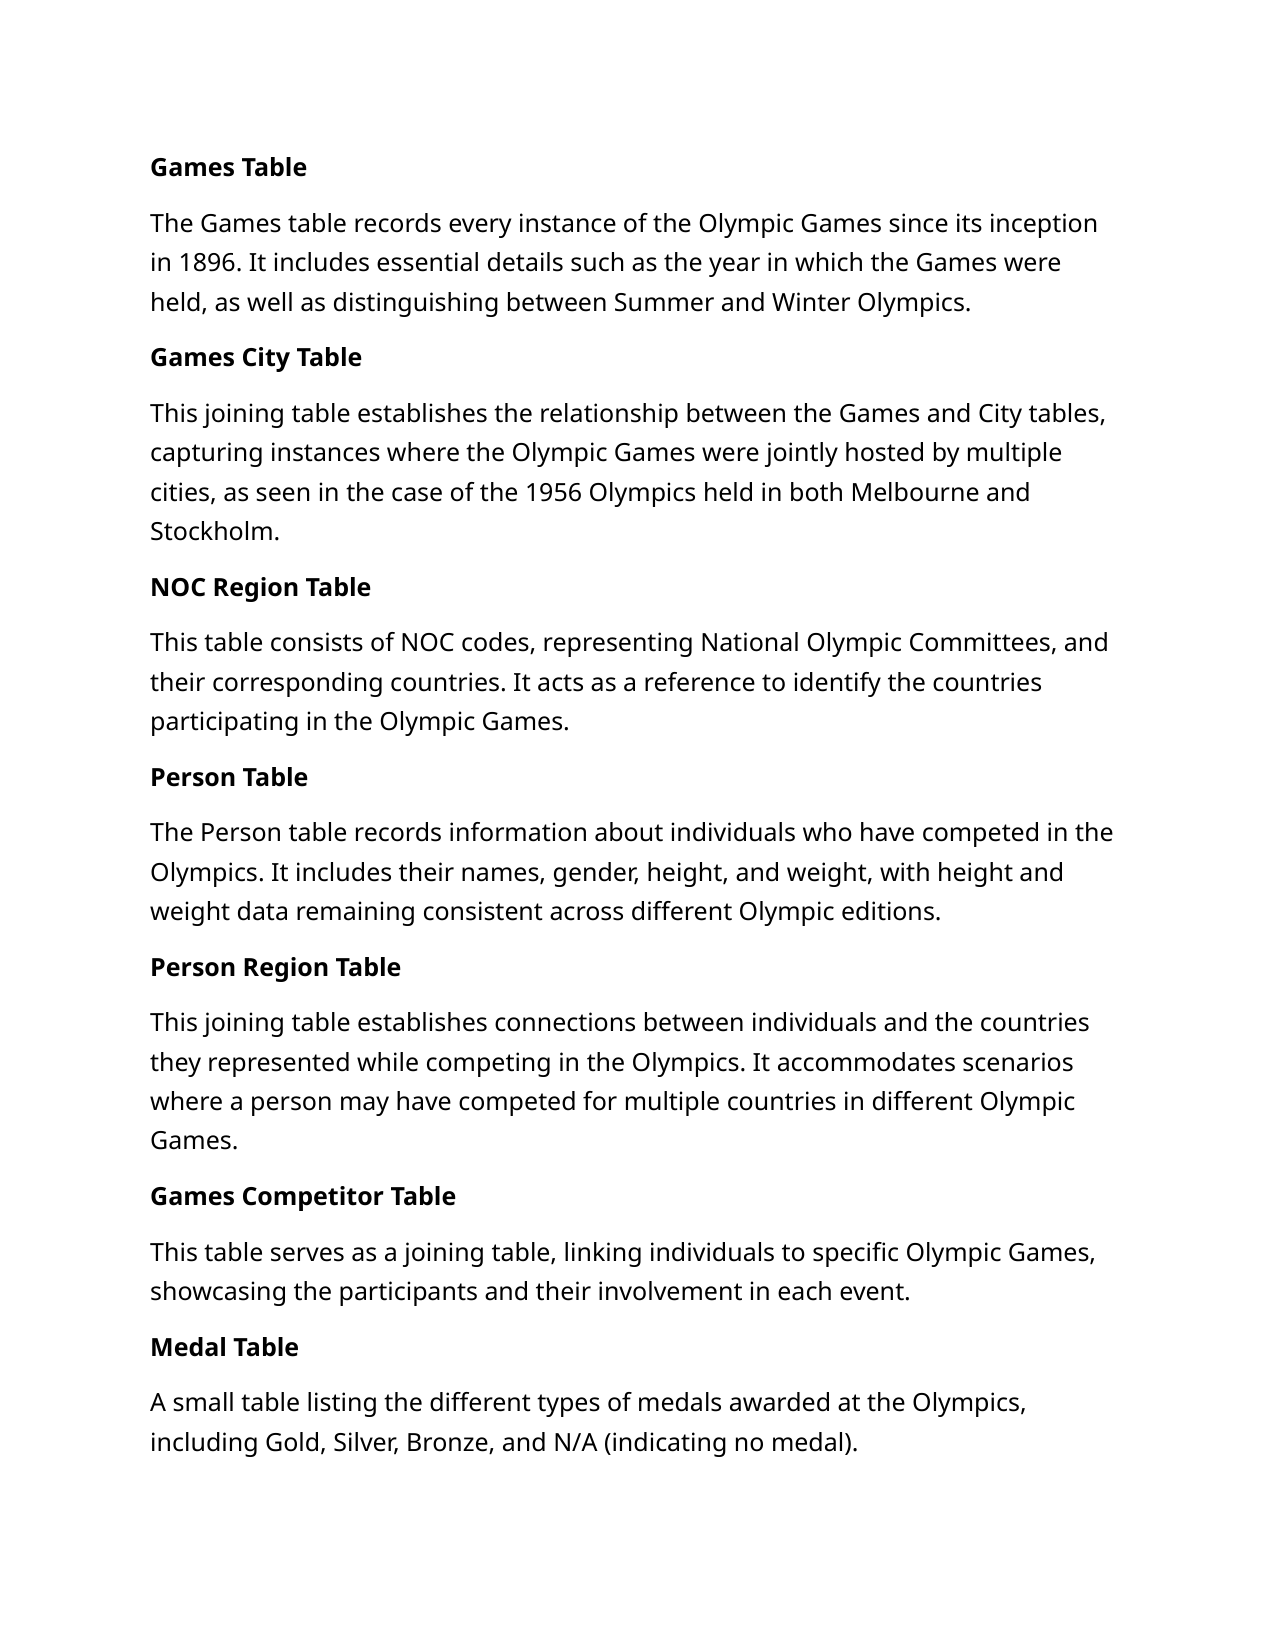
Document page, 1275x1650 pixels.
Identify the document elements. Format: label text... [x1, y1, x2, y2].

text A small table listing the different types of medals awarded at the Olympics, including Gold, Silver, Bronze, and N/A (indicating no medal). [150, 1385, 1125, 1458]
text This joining table establishes the relationship between the Games and City tables, capturing instances where the Olympic Games were jointly hosted by multiple cities, as seen in the case of the 1956 Olympics held in both Melbourne and Stockholm. [150, 396, 1125, 547]
text This table serves as a joining table, linking individuals to specific Olympic Games, showcasing the participants and their involvement in each event. [150, 1234, 1125, 1307]
text Person Table [150, 759, 1125, 793]
text This table consists of NOC codes, representing National Olympic Committees, and their corresponding countries. It acts as a reference to identify the countries participating in the Olympic Games. [150, 625, 1125, 737]
text Medal Table [150, 1329, 1125, 1363]
text Games Table [150, 150, 1125, 184]
text Person Region Table [150, 949, 1125, 983]
text The Games table records every instance of the Olympic Games since its inception in 1896. It includes essential details such as the year in which the Games were held, as well as distinguishing between Summer and Winter Olympics. [150, 206, 1125, 318]
text NOC Region Table [150, 569, 1125, 603]
text The Person table records information about individuals who have competed in the Olympics. It includes their names, gender, height, and weight, with height and weight data remaining consistent across different Olympic editions. [150, 815, 1125, 927]
text This joining table establishes connections between individuals and the countries they represented while competing in the Olympics. It accommodates scenarios where a person may have competed for multiple countries in different Olympic Games. [150, 1005, 1125, 1157]
text Games City Table [150, 340, 1125, 374]
text Games Competitor Table [150, 1178, 1125, 1212]
